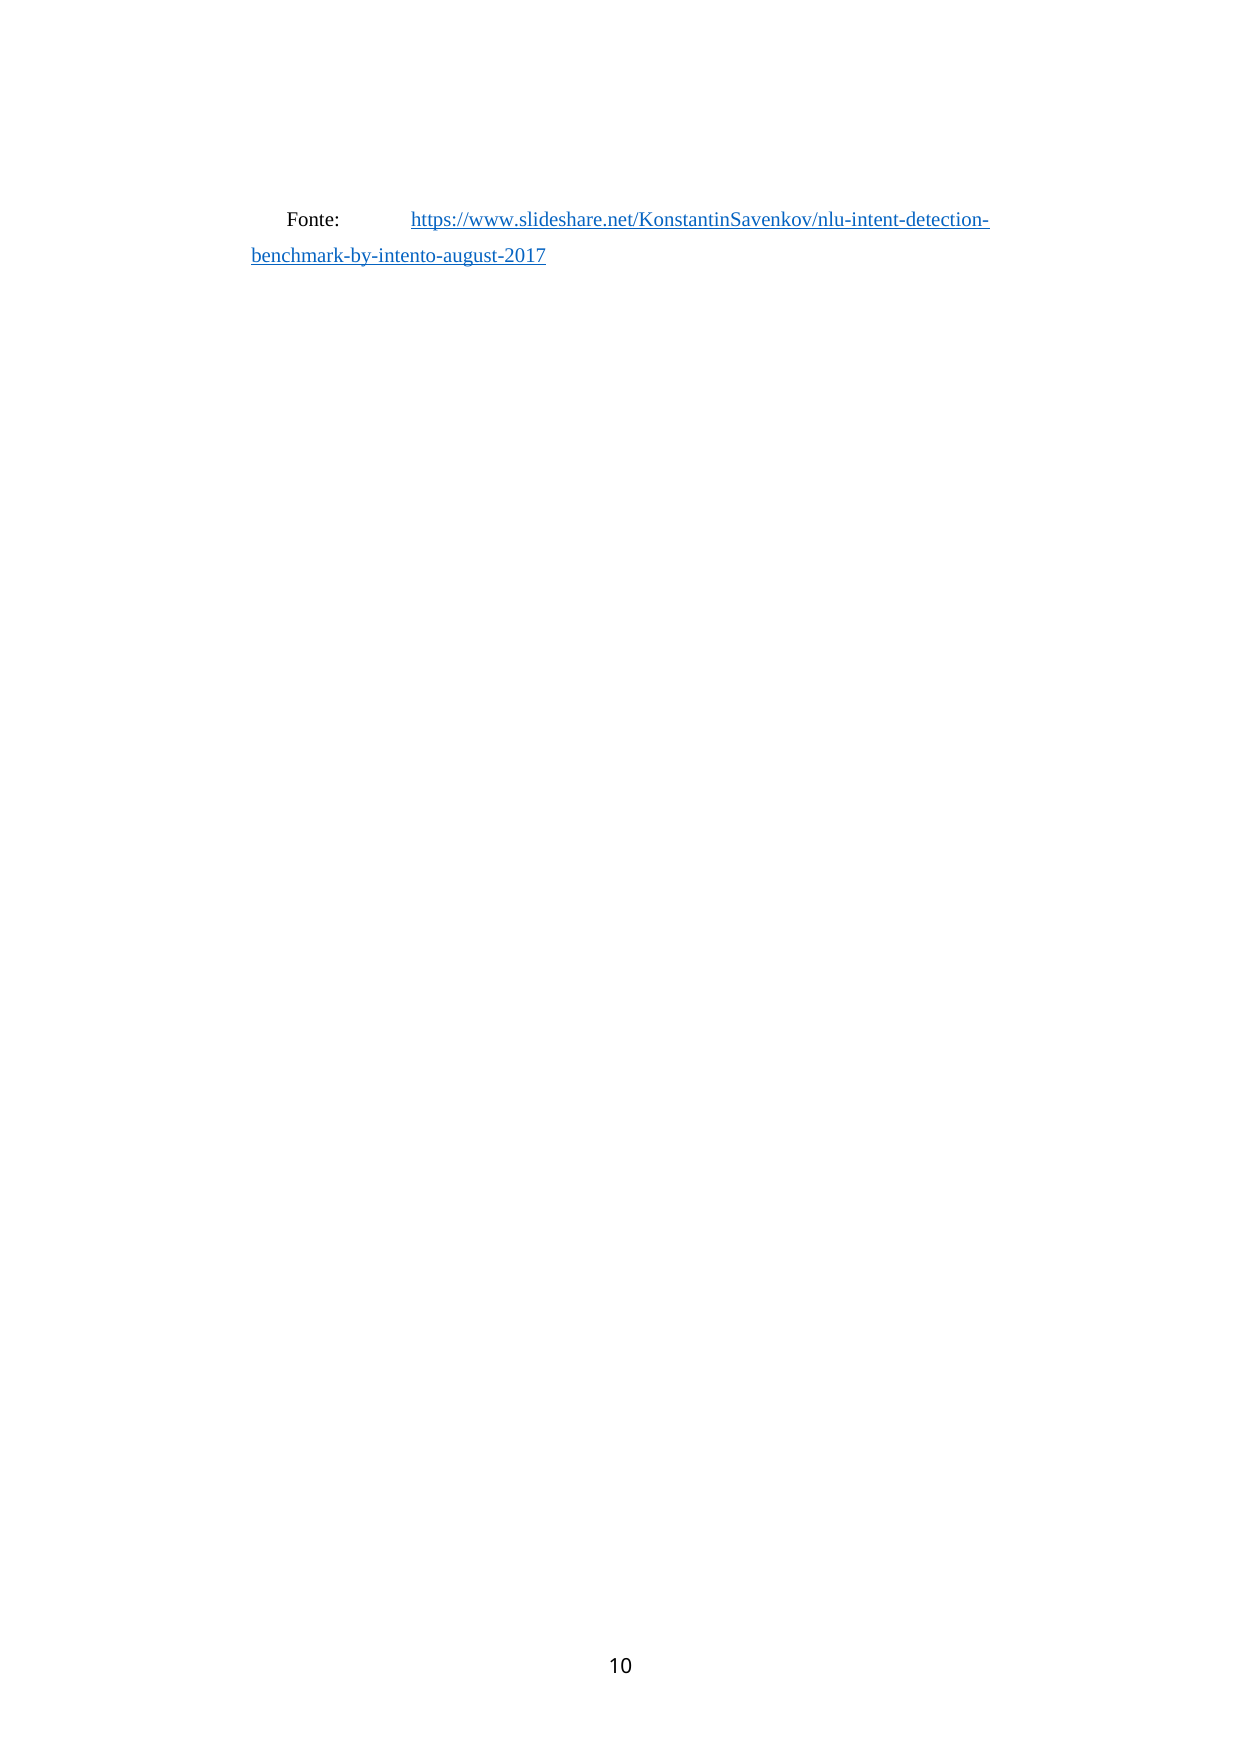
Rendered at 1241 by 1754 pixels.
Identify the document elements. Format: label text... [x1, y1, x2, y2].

text Fonte: https://www.slideshare.net/KonstantinSavenkov/nlu-intent-detection-benchmark-by-intento-august-2017 [251, 207, 989, 267]
